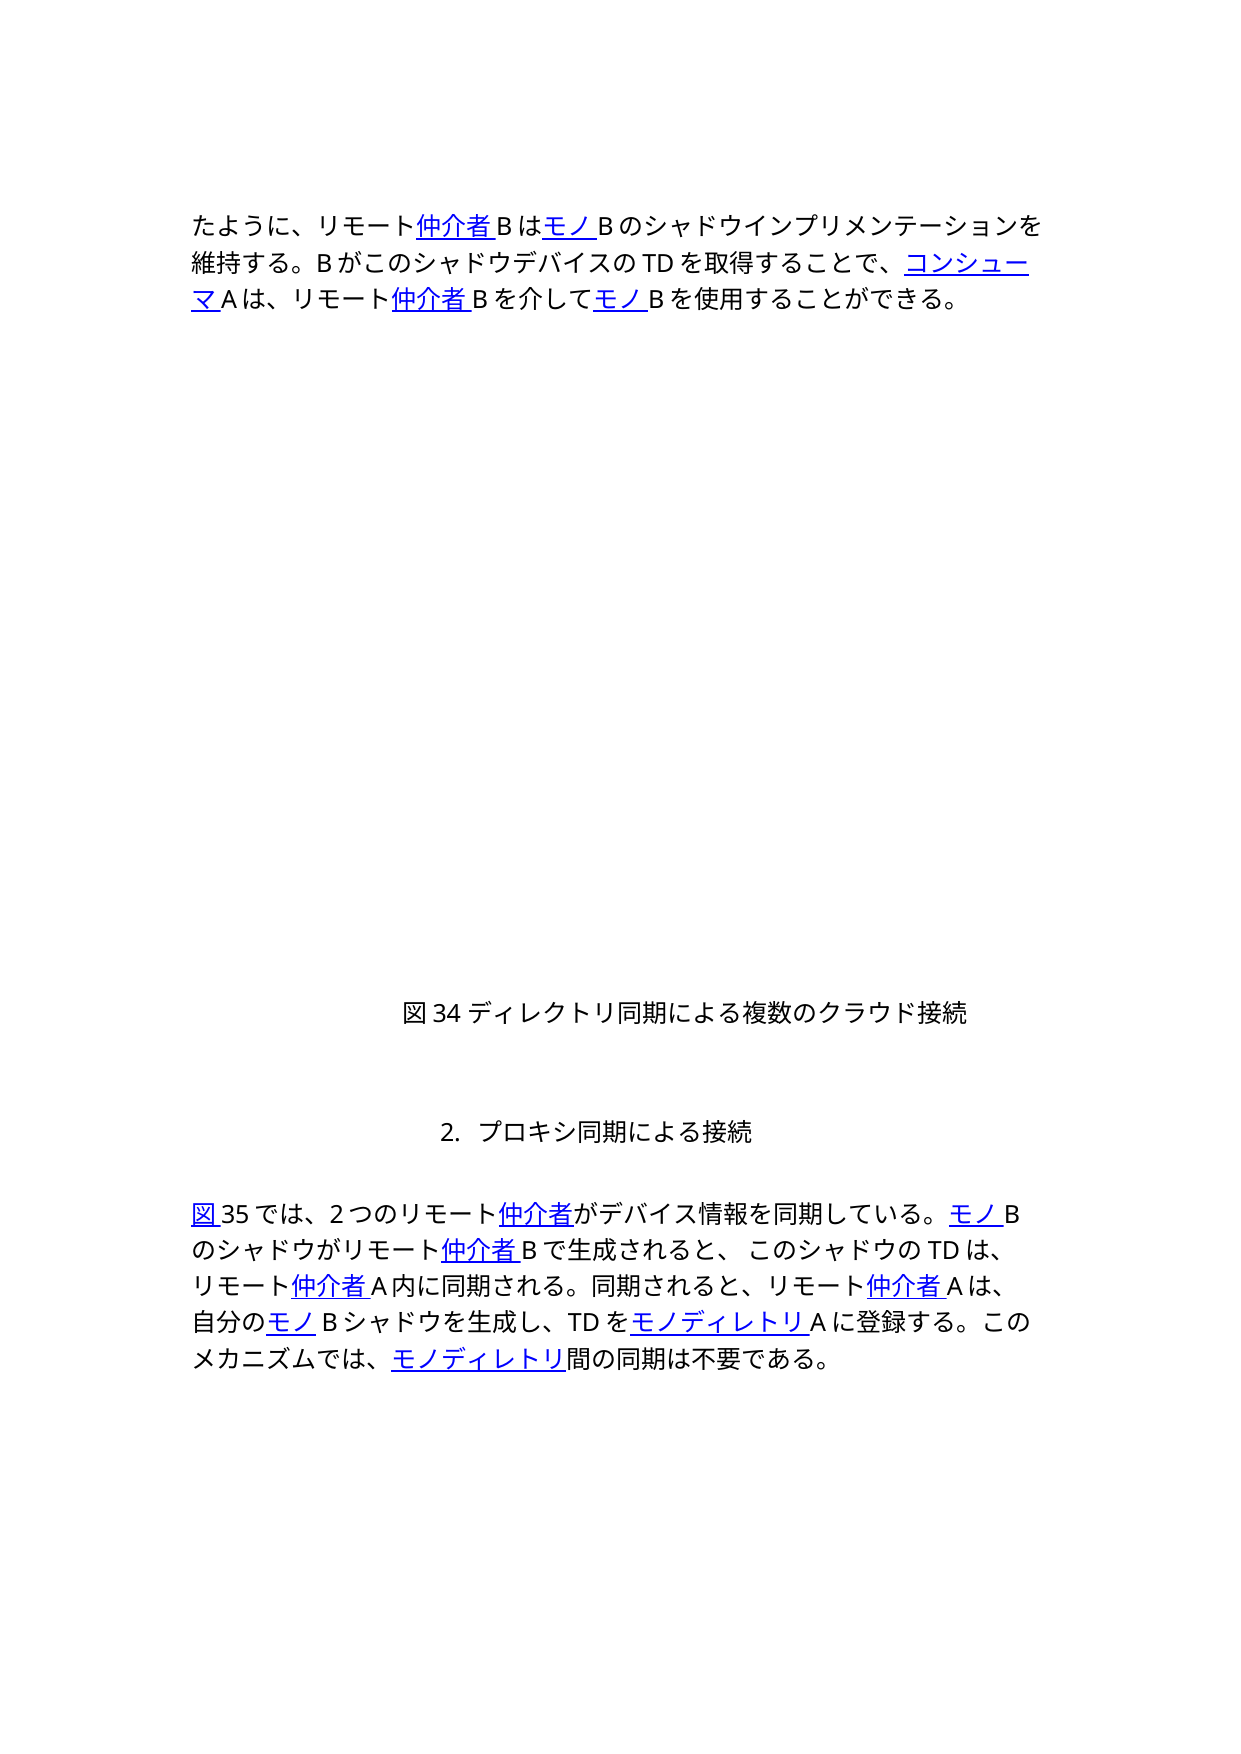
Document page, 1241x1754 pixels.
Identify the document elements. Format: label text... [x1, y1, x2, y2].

text 図34 ディレクトリ同期による複数のクラウド接続 [360, 993, 1063, 1029]
list プロキシ同期による接続 [440, 1113, 1063, 1149]
text 図35では、2つのリモート仲介者がデバイス情報を同期している。モノBのシャドウがリモート仲介者Bで生成されると、 このシャドウのTDは、リモート仲介者A内に同期される。同期されると、リモート仲介者Aは、自分のモノ Bシャドウを生成し、TDをモノディレトリAに登録する。このメカニズムでは、モノディレトリ間の同期は不要である。 [191, 1194, 1037, 1375]
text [191, 207, 1049, 316]
